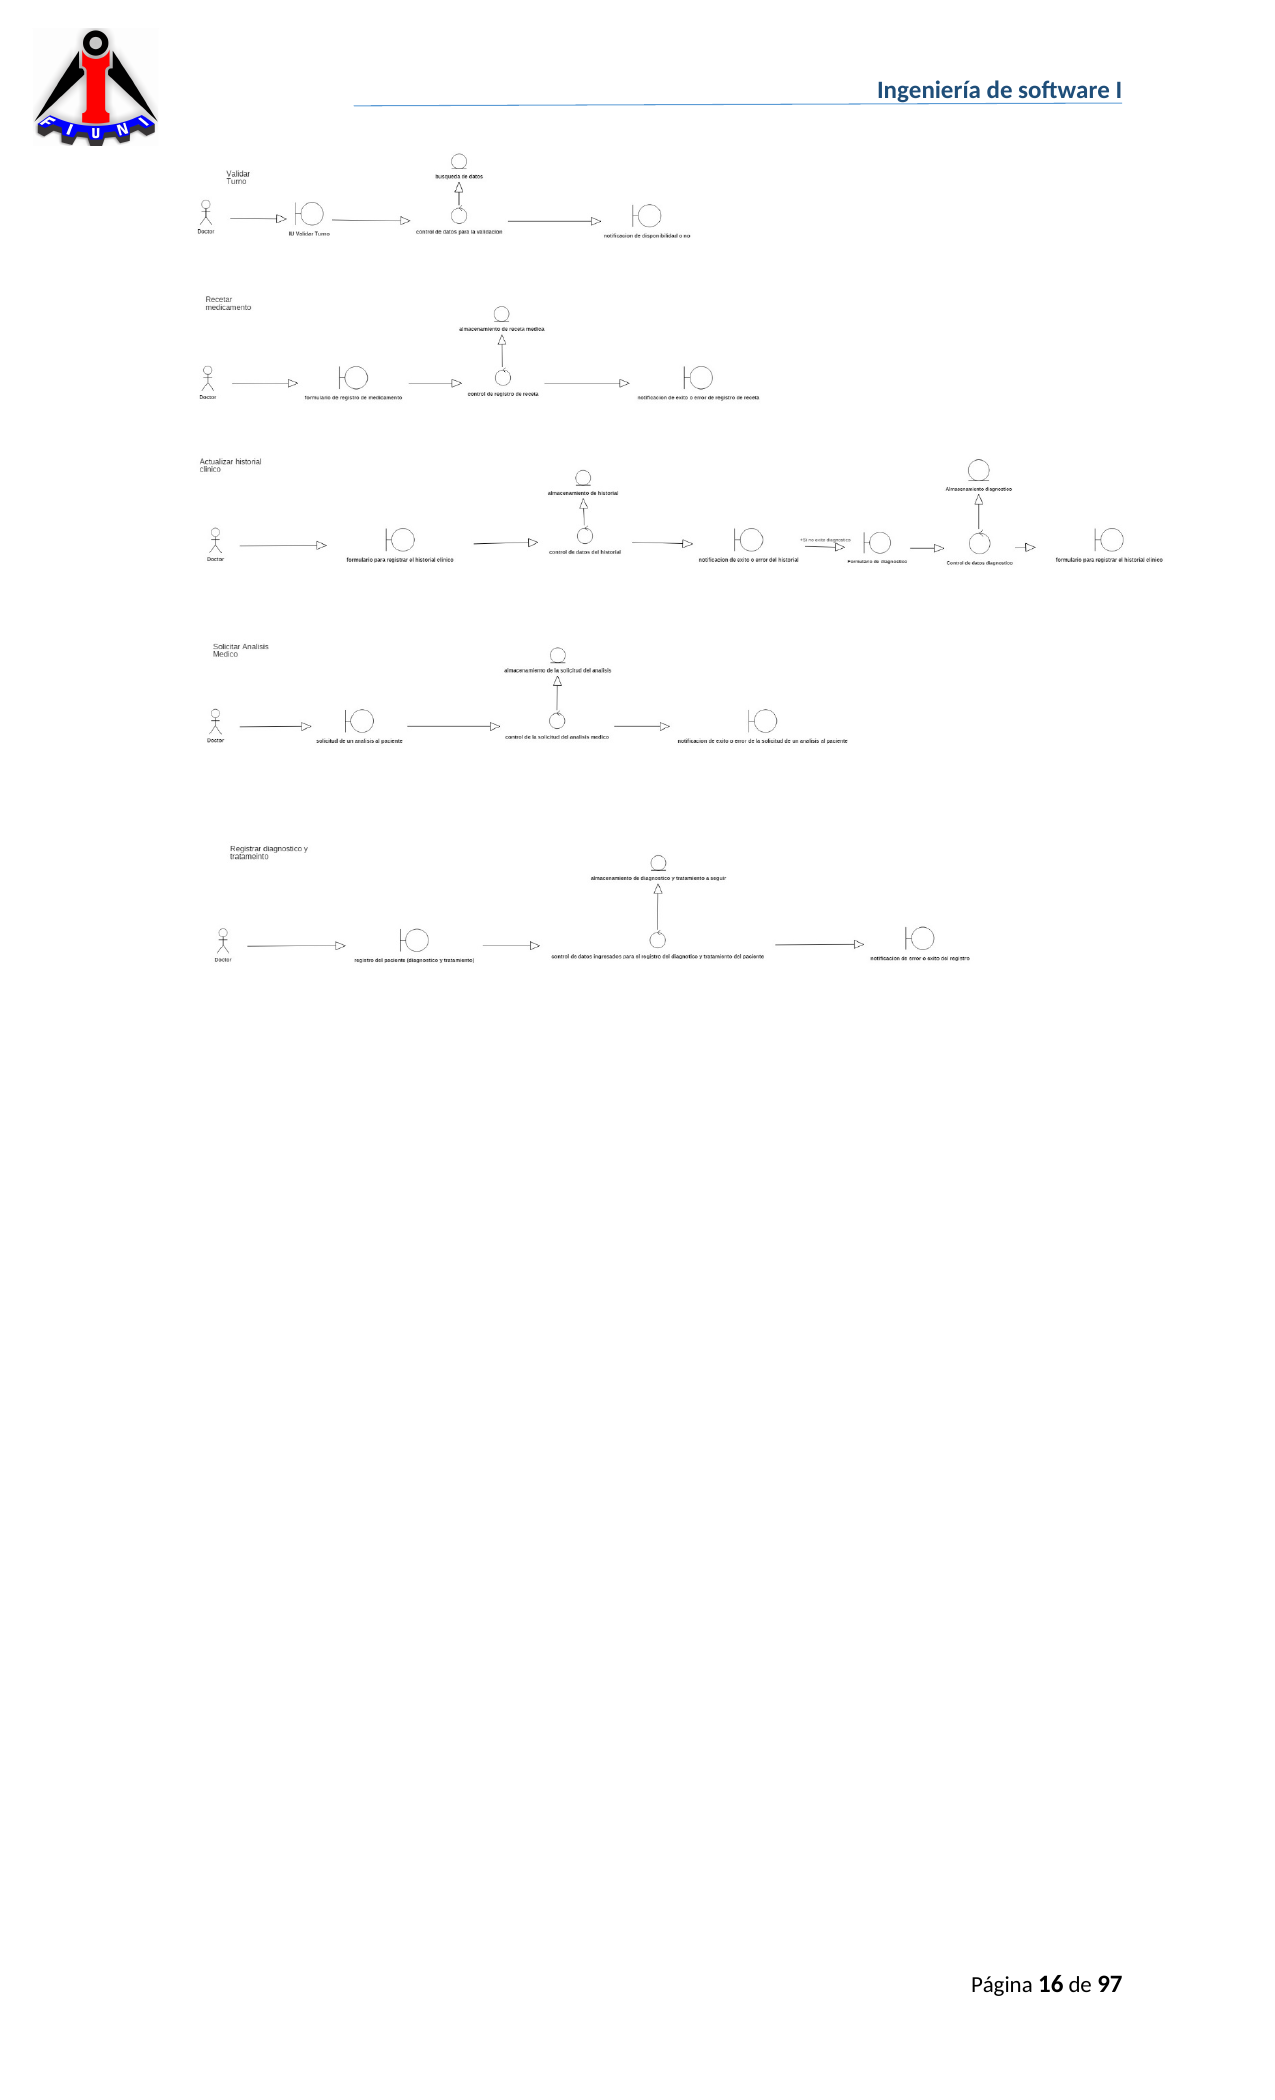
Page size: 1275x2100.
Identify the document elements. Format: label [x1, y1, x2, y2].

picture [32, 28, 159, 146]
picture [177, 147, 1201, 984]
